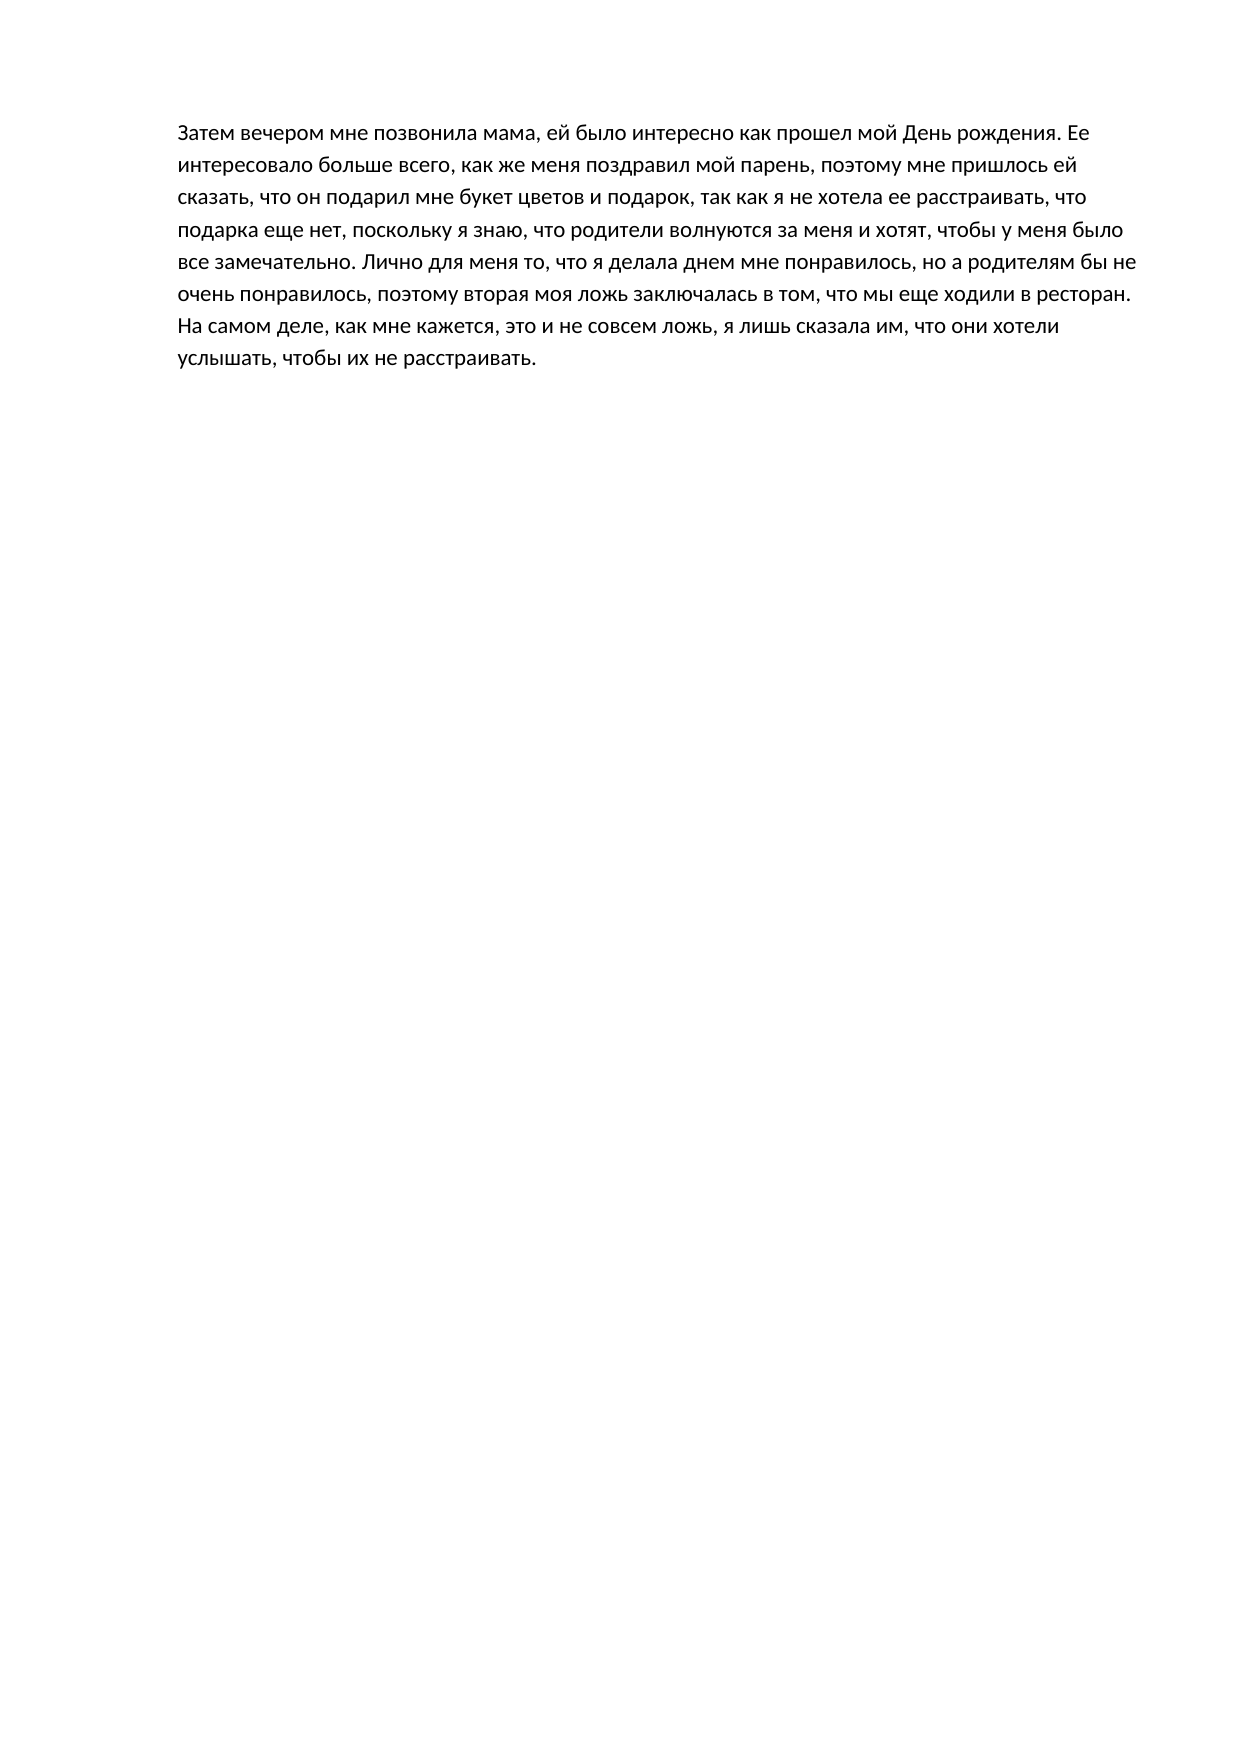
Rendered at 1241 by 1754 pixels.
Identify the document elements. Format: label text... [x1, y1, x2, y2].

text Затем вечером мне позвонила мама, ей было интересно как прошел мой День рождения. Ее интересовало больше всего, как же меня поздравил мой парень, поэтому мне пришлось ей сказать, что он подарил мне букет цветов и подарок, так как я не хотела ее расстраивать, что подарка еще нет, поскольку я знаю, что родители волнуются за меня и хотят, чтобы у меня было все замечательно. Лично для меня то, что я делала днем мне понравилось, но а родителям бы не очень понравилось, поэтому вторая моя ложь заключалась в том, что мы еще ходили в ресторан. На самом деле, как мне кажется, это и не совсем ложь, я лишь сказала им, что они хотели услышать, чтобы их не расстраивать. [177, 118, 1152, 371]
